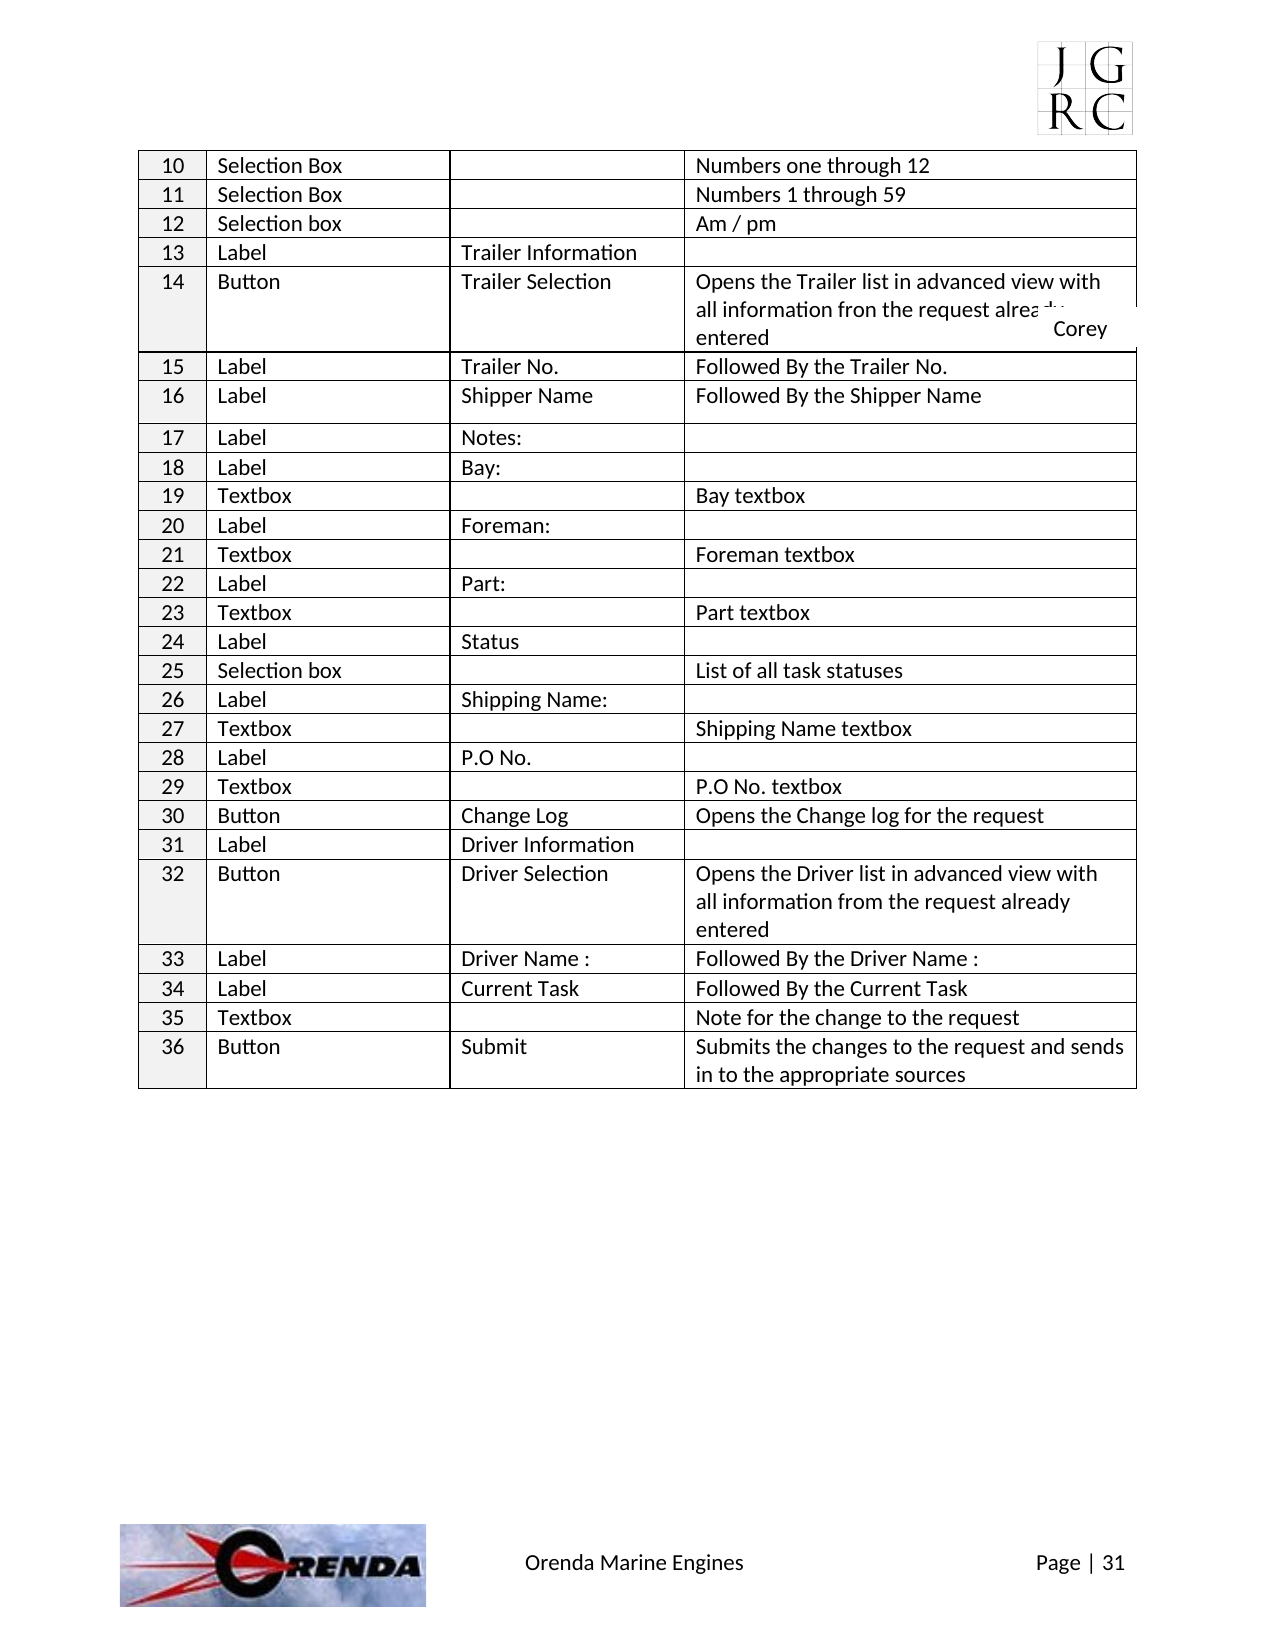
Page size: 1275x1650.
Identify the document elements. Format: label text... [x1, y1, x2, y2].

table_cell Label [207, 569, 449, 597]
table_cell 13 [139, 238, 206, 266]
table_cell Trailer No. [451, 353, 684, 380]
table_cell [685, 453, 1136, 481]
table_cell 24 [139, 627, 206, 655]
table_cell P.O No. textbox [685, 772, 1136, 800]
table_cell Trailer Information [451, 238, 684, 266]
table_cell Label [207, 381, 449, 422]
table_cell Selection Box [207, 151, 449, 179]
table_cell Label [207, 685, 449, 713]
table_cell Driver Information [451, 830, 684, 858]
table_cell Label [207, 453, 449, 481]
table_cell 31 [139, 830, 206, 858]
table_cell 12 [139, 209, 206, 237]
table_cell Shipping Name textbox [685, 714, 1136, 742]
table_cell Opens the Change log for the request [685, 801, 1136, 829]
table_cell Button [207, 860, 449, 943]
table_cell 20 [139, 511, 206, 539]
table_cell Foreman: [451, 511, 684, 539]
table_cell [685, 424, 1136, 452]
table_cell Submit [451, 1032, 684, 1088]
table_cell 34 [139, 974, 206, 1002]
table_cell [685, 830, 1136, 858]
table_cell Bay textbox [685, 482, 1136, 510]
table_cell Label [207, 238, 449, 266]
table_cell 16 [139, 381, 206, 422]
table_cell Followed By the Shipper Name [685, 381, 1136, 422]
table_cell [685, 238, 1136, 266]
table_cell Am / pm [685, 209, 1136, 237]
table_cell Driver Selection [451, 860, 684, 943]
table_cell Selection Box [207, 180, 449, 208]
table_cell 35 [139, 1003, 206, 1031]
table_cell 18 [139, 453, 206, 481]
table_cell Textbox [207, 482, 449, 510]
table_cell 22 [139, 569, 206, 597]
table_cell 11 [139, 180, 206, 208]
table_cell [451, 151, 684, 179]
table_cell 29 [139, 772, 206, 800]
table_cell [685, 511, 1136, 539]
table_cell [451, 714, 684, 742]
table_cell Numbers one through 12 [685, 151, 1136, 179]
table_cell 15 [139, 353, 206, 380]
table_cell Textbox [207, 714, 449, 742]
table_cell Status [451, 627, 684, 655]
table_cell Followed By the Trailer No. [685, 353, 1136, 380]
table_cell Note for the change to the request [685, 1003, 1136, 1031]
table_cell 28 [139, 743, 206, 771]
table_cell Part: [451, 569, 684, 597]
table_cell Label [207, 424, 449, 452]
table_cell Followed By the Driver Name : [685, 945, 1136, 973]
table_cell Submits the changes to the request and sends in to the appropriate sources [685, 1032, 1136, 1088]
table_cell Shipping Name: [451, 685, 684, 713]
table_cell Label [207, 945, 449, 973]
table_cell [451, 180, 684, 208]
table_cell Label [207, 974, 449, 1002]
table_cell [451, 482, 684, 510]
table_cell [685, 743, 1136, 771]
table_cell 32 [139, 860, 206, 943]
table_cell [685, 685, 1136, 713]
table_cell Label [207, 830, 449, 858]
table_cell Button [207, 801, 449, 829]
table_cell Button [207, 1032, 449, 1088]
table_cell Opens the Driver list in advanced view with all information from the request already entered [685, 860, 1136, 943]
table_cell Opens the Trailer list in advanced view with all information fron the request already entered [685, 267, 1136, 351]
table_cell Shipper Name [451, 381, 684, 422]
table_cell 17 [139, 424, 206, 452]
table_cell 19 [139, 482, 206, 510]
table_cell List of all task statuses [685, 656, 1136, 684]
table_cell [451, 209, 684, 237]
table_cell P.O No. [451, 743, 684, 771]
table_cell 23 [139, 598, 206, 626]
table_cell Numbers 1 through 59 [685, 180, 1136, 208]
table_cell Textbox [207, 772, 449, 800]
table_cell Textbox [207, 540, 449, 568]
table_cell [451, 540, 684, 568]
table_cell Label [207, 511, 449, 539]
table_cell Trailer Selection [451, 267, 684, 351]
table_cell 26 [139, 685, 206, 713]
table_cell Followed By the Current Task [685, 974, 1136, 1002]
table_cell Change Log [451, 801, 684, 829]
table_cell 10 [139, 151, 206, 179]
table_cell Button [207, 267, 449, 351]
table_cell [451, 772, 684, 800]
picture [1035, 41, 1134, 137]
table_cell Label [207, 743, 449, 771]
table_cell [685, 627, 1136, 655]
table_cell 33 [139, 945, 206, 973]
table_cell Foreman textbox [685, 540, 1136, 568]
table_cell Current Task [451, 974, 684, 1002]
table_cell Part textbox [685, 598, 1136, 626]
table_cell 25 [139, 656, 206, 684]
table_cell [451, 1003, 684, 1031]
table_cell Notes: [451, 424, 684, 452]
table_cell Label [207, 353, 449, 380]
table_cell Textbox [207, 598, 449, 626]
table_cell Selection box [207, 209, 449, 237]
table_cell 21 [139, 540, 206, 568]
table_cell [451, 598, 684, 626]
table_cell Driver Name : [451, 945, 684, 973]
table_cell Bay: [451, 453, 684, 481]
table_cell Textbox [207, 1003, 449, 1031]
table_cell [451, 656, 684, 684]
table_cell 36 [139, 1032, 206, 1088]
table_cell 27 [139, 714, 206, 742]
table_cell [685, 569, 1136, 597]
table_cell Selection box [207, 656, 449, 684]
table_cell 30 [139, 801, 206, 829]
table_cell 14 [139, 267, 206, 351]
table_cell Label [207, 627, 449, 655]
